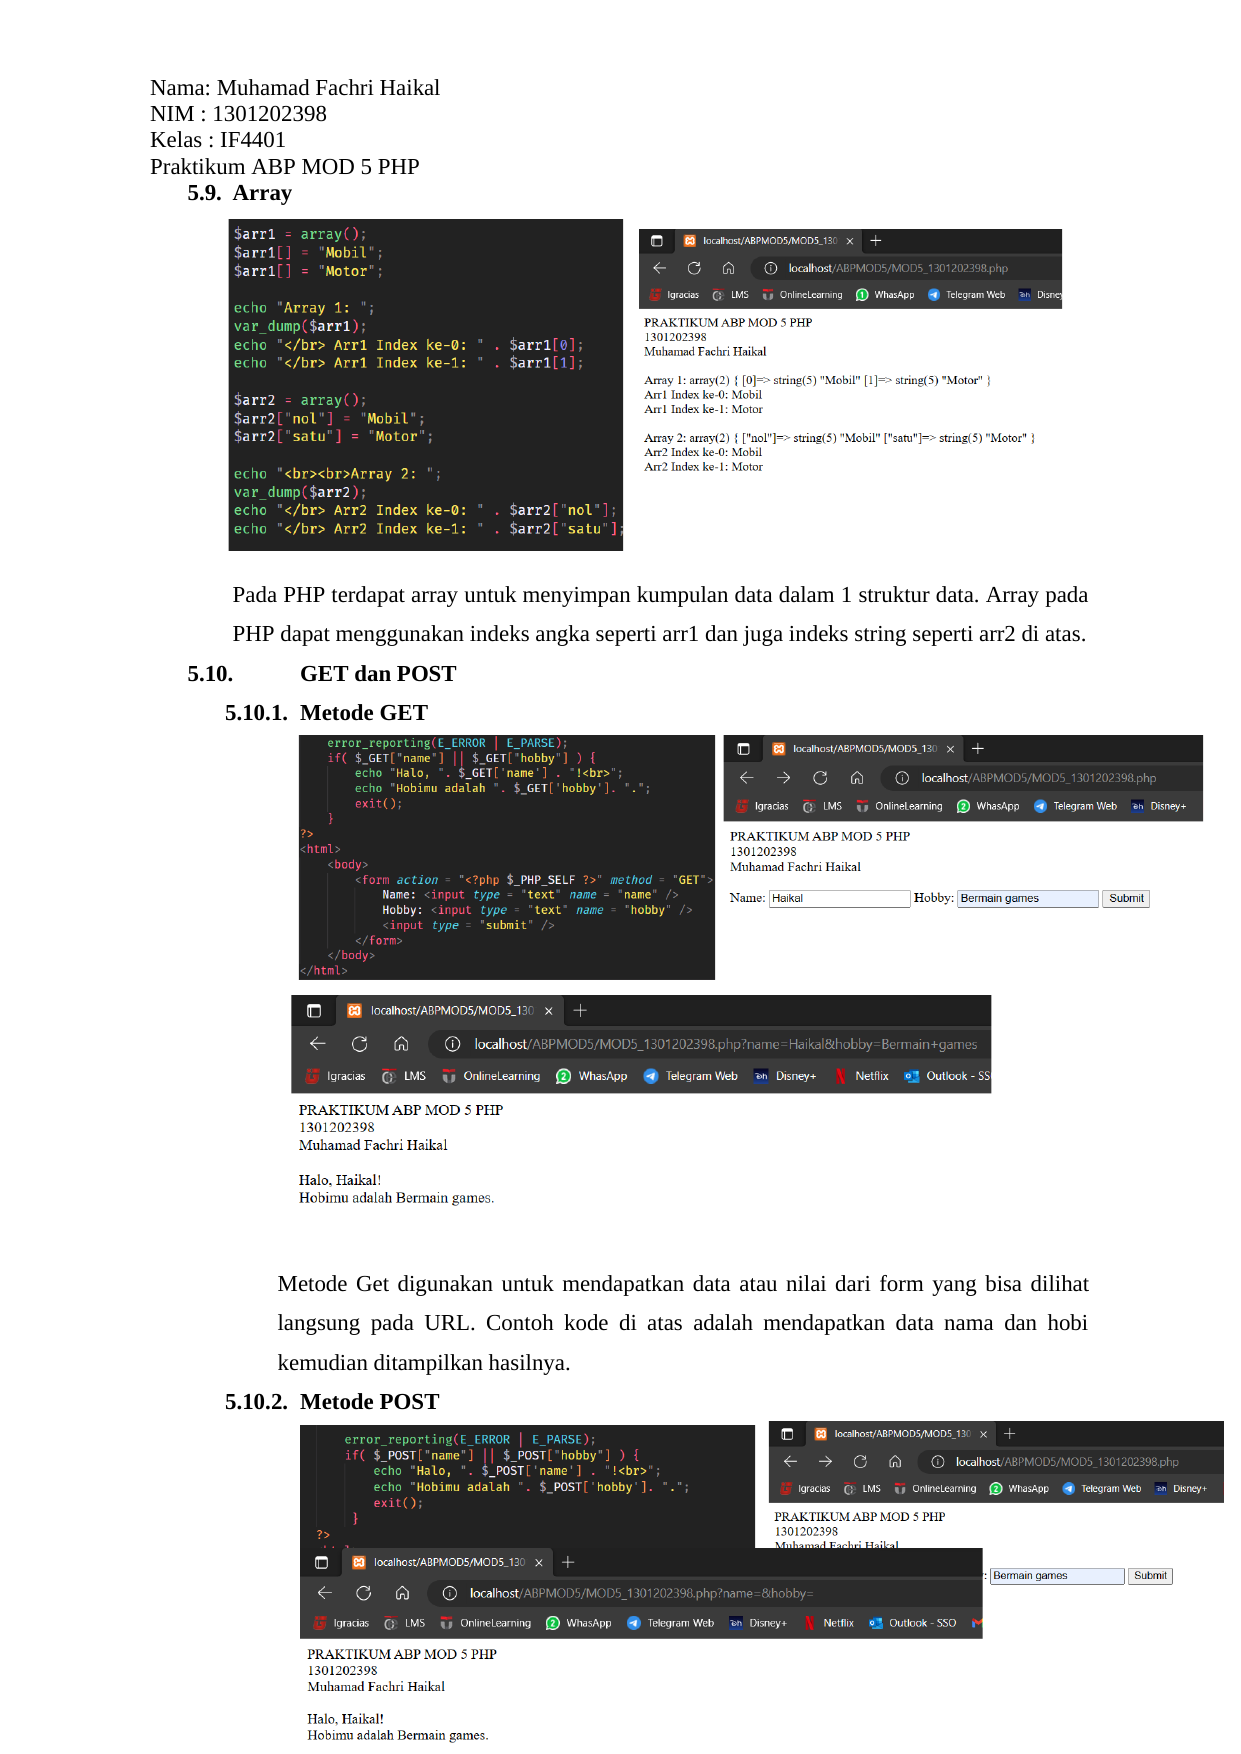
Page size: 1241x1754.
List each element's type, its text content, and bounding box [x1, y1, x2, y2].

picture [723, 735, 1204, 927]
list GET dan POST [187, 660, 1090, 686]
picture [291, 995, 992, 1218]
list Metode POST [225, 1388, 1090, 1415]
list Metode Get digunakan untuk mendapatkan data atau nilai dari form yang bisa dilihat langsung pada URL. Contoh kode di atas adalah mendapatkan data nama dan hobi kemudian ditampilkan hasilnya. [277, 1270, 1090, 1375]
list Array [187, 179, 1090, 206]
picture [300, 1421, 1224, 1754]
picture [228, 219, 624, 551]
list Metode GET [225, 699, 1090, 726]
picture [639, 229, 1063, 484]
picture [298, 735, 716, 980]
